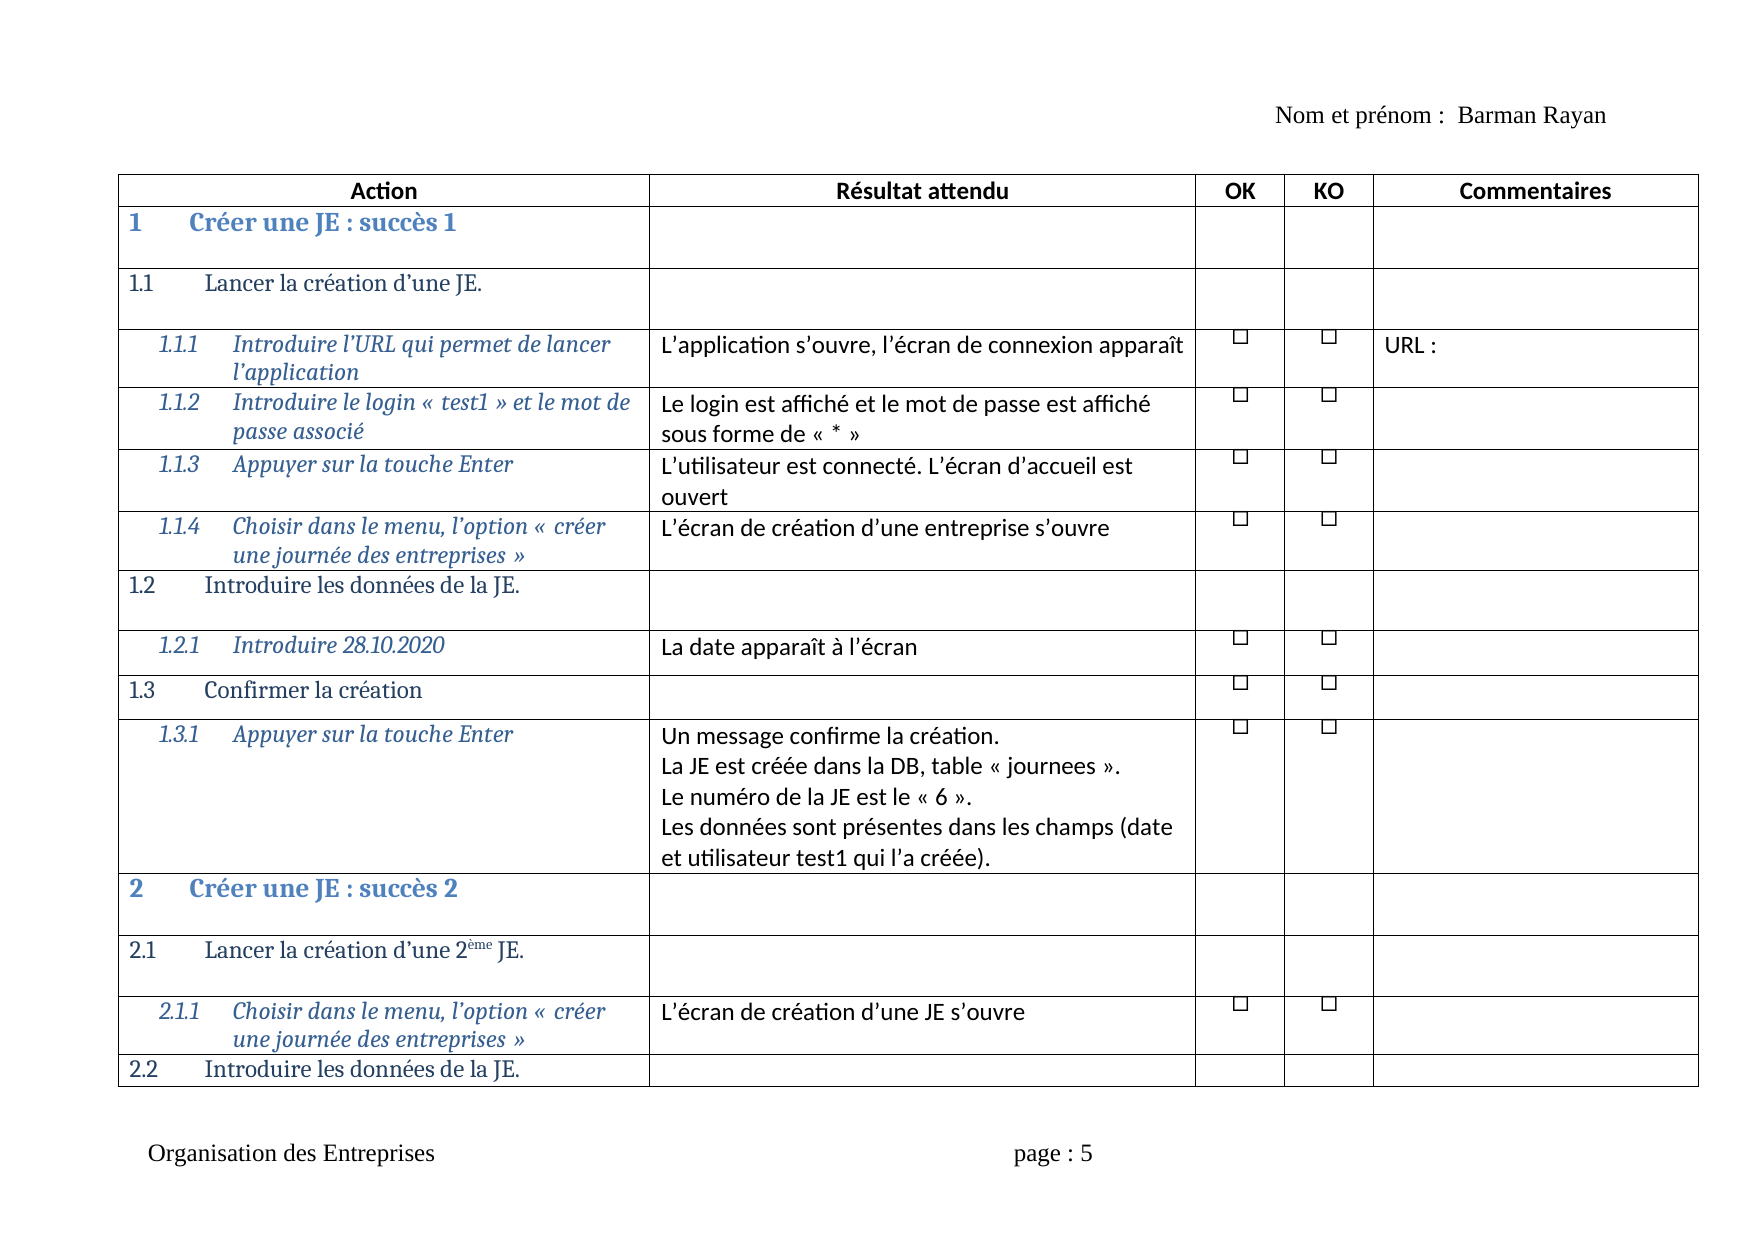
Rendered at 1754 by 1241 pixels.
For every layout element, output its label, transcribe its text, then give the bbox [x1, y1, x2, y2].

table_cell [1285, 571, 1373, 630]
table_cell [1196, 207, 1284, 268]
table_cell Créer une JE : succès 2 [119, 874, 649, 935]
table_header Action [119, 175, 649, 206]
table_cell [1196, 676, 1284, 719]
table_cell [1374, 450, 1698, 511]
table_cell [1196, 631, 1284, 674]
table_cell [1285, 720, 1373, 872]
table_cell [1285, 330, 1373, 387]
table_cell [1374, 874, 1698, 935]
table_cell L’écran de création d’une entreprise s’ouvre [650, 512, 1195, 570]
table_cell L’application s’ouvre, l’écran de connexion apparaît [650, 330, 1195, 387]
table_cell Lancer la création d’une JE. [119, 269, 649, 328]
table_cell [1196, 269, 1284, 328]
table_cell [1374, 1055, 1698, 1086]
table_header Commentaires [1374, 175, 1698, 206]
table_cell [1374, 269, 1698, 328]
table_cell Choisir dans le menu, l’option « créer une journée des entreprises » [119, 997, 649, 1054]
table_cell [650, 207, 1195, 268]
table_cell [1374, 997, 1698, 1054]
table_cell [650, 1055, 1195, 1086]
table_cell Appuyer sur la touche Enter [119, 450, 649, 511]
table_cell [1196, 936, 1284, 996]
table_cell La date apparaît à l’écran [650, 631, 1195, 674]
table_cell [1196, 1055, 1284, 1086]
table_cell [1285, 676, 1373, 719]
table_cell Choisir dans le menu, l’option « créer une journée des entreprises » [119, 512, 649, 570]
table_cell [650, 571, 1195, 630]
table_cell [1374, 207, 1698, 268]
table_cell [1285, 1055, 1373, 1086]
table_cell Créer une JE : succès 1 [119, 207, 649, 268]
table_cell [1374, 571, 1698, 630]
table_cell [1285, 874, 1373, 935]
table_cell [1285, 269, 1373, 328]
table_cell [1285, 631, 1373, 674]
table_cell [1196, 512, 1284, 570]
table_cell [1196, 571, 1284, 630]
table_cell [1374, 720, 1698, 872]
table_cell L’utilisateur est connecté. L’écran d’accueil est ouvert [650, 450, 1195, 511]
table_header Résultat attendu [650, 175, 1195, 206]
table_cell [650, 676, 1195, 719]
table_cell [1285, 207, 1373, 268]
table_cell Introduire 28.10.2020 [119, 631, 649, 674]
table_cell [1374, 631, 1698, 674]
table_cell [1285, 388, 1373, 449]
table_cell Introduire l’URL qui permet de lancer l’application [119, 330, 649, 387]
table_cell [1196, 997, 1284, 1054]
table_cell [1196, 720, 1284, 872]
table_header KO [1285, 175, 1373, 206]
table_cell [1285, 997, 1373, 1054]
table_cell [1374, 676, 1698, 719]
table_cell [1285, 936, 1373, 996]
table_header OK [1196, 175, 1284, 206]
table_cell [1285, 450, 1373, 511]
table_cell URL : [1374, 330, 1698, 387]
table_cell [650, 269, 1195, 328]
table_cell [1196, 330, 1284, 387]
table_cell Un message confirme la création. La JE est créée dans la DB, table « journees ». Le numéro de la JE est le « 6 ». Les données sont présentes dans les champs (date et utilisateur test1 qui l’a créée). [650, 720, 1195, 872]
table_cell Introduire les données de la JE. [119, 571, 649, 630]
table_cell [1374, 388, 1698, 449]
table_cell [1285, 512, 1373, 570]
table_cell Appuyer sur la touche Enter [119, 720, 649, 872]
table_cell [1374, 512, 1698, 570]
table_cell Introduire le login « test1 » et le mot de passe associé [119, 388, 649, 449]
table_cell [1196, 388, 1284, 449]
table_cell [1196, 874, 1284, 935]
table_cell Lancer la création d’une 2ème JE. [119, 936, 649, 996]
table_cell L’écran de création d’une JE s’ouvre [650, 997, 1195, 1054]
table_cell [650, 936, 1195, 996]
table_cell [1374, 936, 1698, 996]
table_cell Confirmer la création [119, 676, 649, 719]
table_cell [650, 874, 1195, 935]
table_cell Introduire les données de la JE. [119, 1055, 649, 1086]
table_cell Le login est affiché et le mot de passe est affiché sous forme de « * » [650, 388, 1195, 449]
table_cell [1196, 450, 1284, 511]
